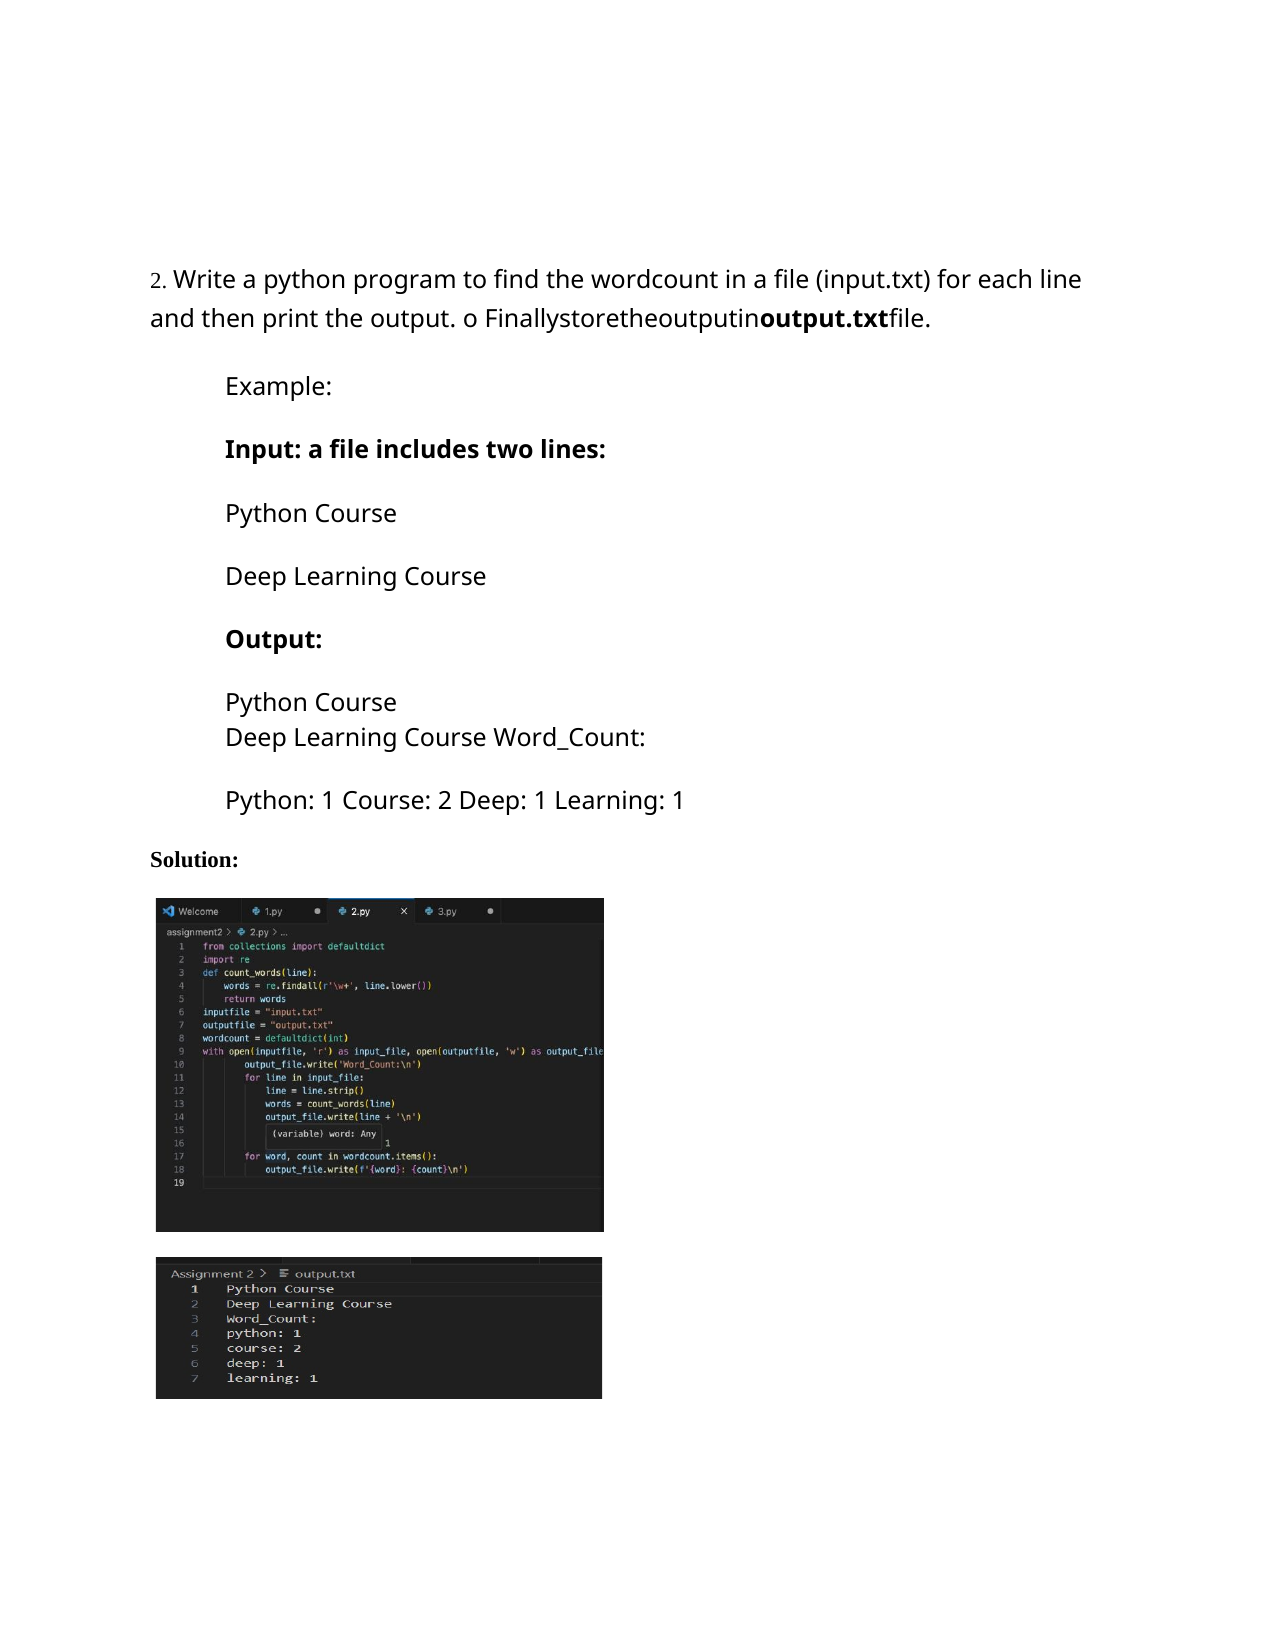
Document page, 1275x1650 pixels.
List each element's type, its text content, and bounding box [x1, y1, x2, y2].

text Deep Learning Course [225, 559, 1125, 593]
text Python Course Deep Learning Course Word_Count: [225, 685, 1125, 753]
picture [155, 1257, 603, 1399]
text Output: [225, 622, 1125, 656]
text Example: [225, 369, 1125, 403]
text Python: 1 Course: 2 Deep: 1 Learning: 1 [225, 782, 1125, 816]
picture [155, 898, 604, 1232]
text Solution: [150, 846, 1125, 872]
list 2. Write a python program to find the wordcount in a file (input.txt) for each line and then print the output. o Finallystoretheoutputinoutput.txtfile. [150, 261, 1125, 335]
text Python Course [225, 495, 1125, 529]
text Input: a file includes two lines: [225, 432, 1125, 466]
